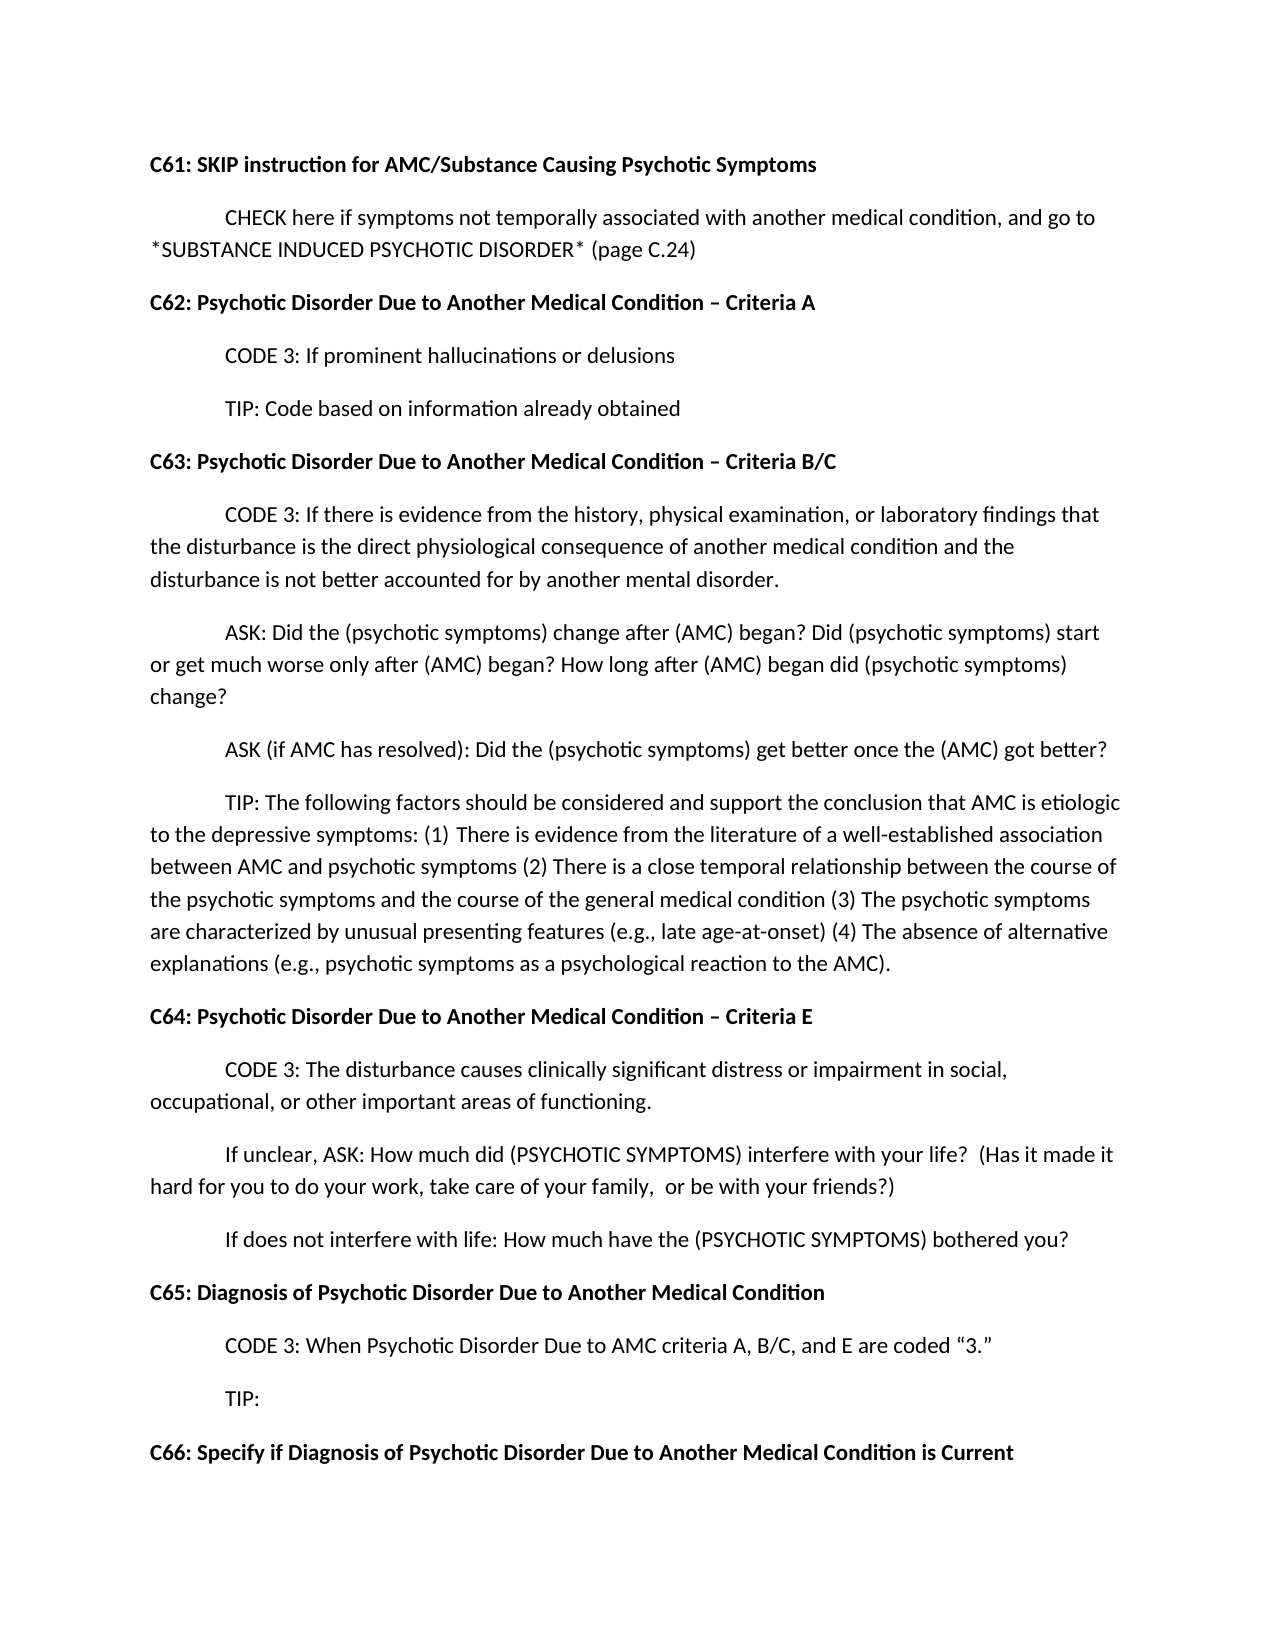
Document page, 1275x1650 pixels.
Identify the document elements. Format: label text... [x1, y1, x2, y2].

text C62: Psychotic Disorder Due to Another Medical Condition – Criteria A [150, 288, 1125, 316]
text C65: Diagnosis of Psychotic Disorder Due to Another Medical Condition [150, 1278, 1125, 1307]
text If unclear, ASK: How much did (PSYCHOTIC SYMPTOMS) interfere with your life? (Has it made it hard for you to do your work, take care of your family, or be with your friends?) [150, 1140, 1125, 1201]
text TIP: Code based on information already obtained [150, 394, 1125, 422]
text ASK (if AMC has resolved): Did the (psychotic symptoms) get better once the (AMC) got better? [150, 735, 1125, 763]
text CHECK here if symptoms not temporally associated with another medical condition, and go to *SUBSTANCE INDUCED PSYCHOTIC DISORDER* (page C.24) [150, 203, 1125, 263]
text CODE 3: When Psychotic Disorder Due to AMC criteria A, B/C, and E are coded “3.” [150, 1332, 1125, 1359]
text C66: Specify if Diagnosis of Psychotic Disorder Due to Another Medical Condition is Current [150, 1438, 1125, 1466]
text CODE 3: The disturbance causes clinically significant distress or impairment in social, occupational, or other important areas of functioning. [150, 1055, 1125, 1115]
text C63: Psychotic Disorder Due to Another Medical Condition – Criteria B/C [150, 447, 1125, 475]
text ASK: Did the (psychotic symptoms) change after (AMC) began? Did (psychotic symptoms) start or get much worse only after (AMC) began? How long after (AMC) began did (psychotic symptoms) change? [150, 618, 1125, 710]
text TIP: The following factors should be considered and support the conclusion that AMC is etiologic to the depressive symptoms: (1) There is evidence from the literature of a well-established association between AMC and psychotic symptoms (2) There is a close temporal relationship between the course of the psychotic symptoms and the course of the general medical condition (3) The psychotic symptoms are characterized by unusual presenting features (e.g., late age-at-onset) (4) The absence of alternative explanations (e.g., psychotic symptoms as a psychological reaction to the AMC). [150, 788, 1125, 977]
text CODE 3: If there is evidence from the history, physical examination, or laboratory findings that the disturbance is the direct physiological consequence of another medical condition and the disturbance is not better accounted for by another mental disorder. [150, 500, 1125, 593]
text If does not interfere with life: How much have the (PSYCHOTIC SYMPTOMS) bothered you? [150, 1226, 1125, 1253]
text TIP: [150, 1384, 1125, 1413]
text CODE 3: If prominent hallucinations or delusions [150, 341, 1125, 369]
text C61: SKIP instruction for AMC/Substance Causing Psychotic Symptoms [150, 150, 1125, 178]
text C64: Psychotic Disorder Due to Another Medical Condition – Criteria E [150, 1002, 1125, 1030]
